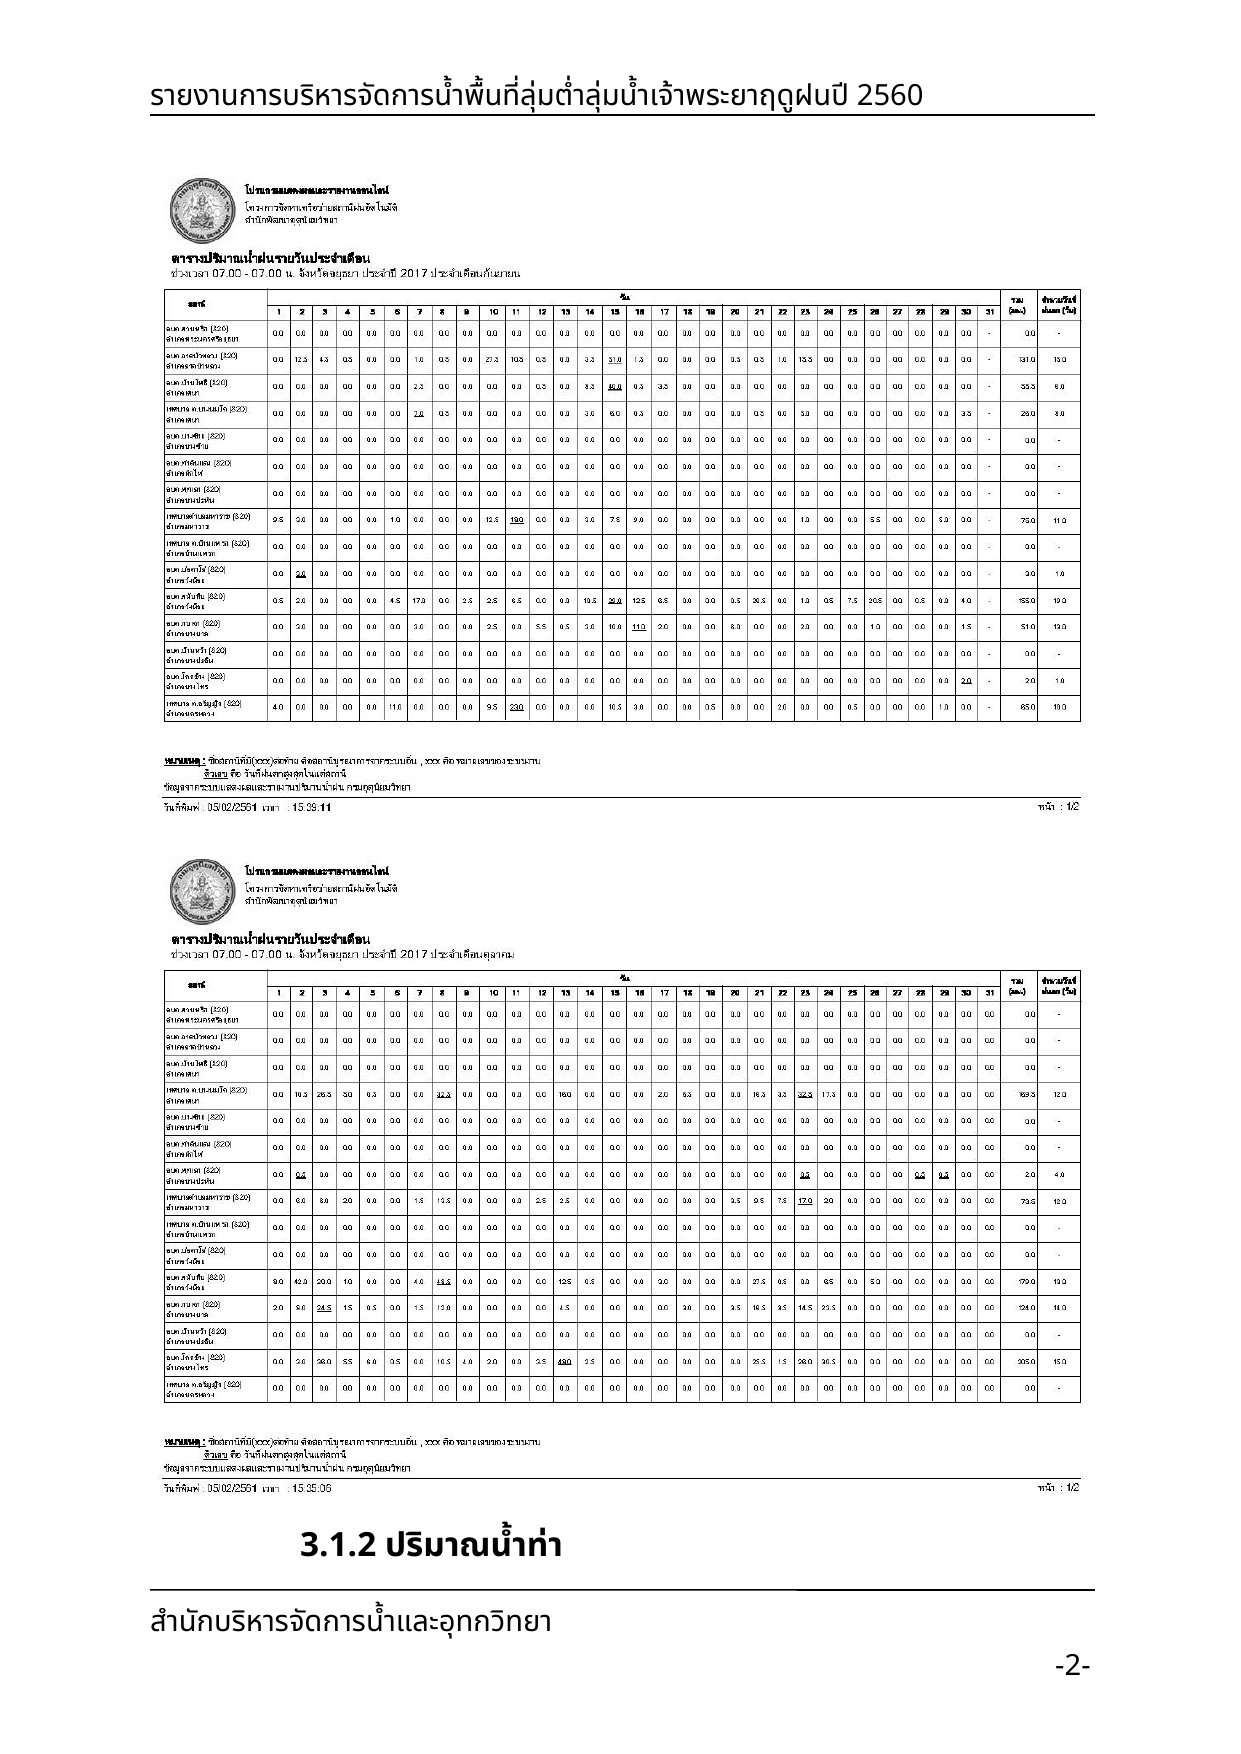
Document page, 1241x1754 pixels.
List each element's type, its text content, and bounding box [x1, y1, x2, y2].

picture [150, 839, 1095, 1509]
picture [150, 158, 1095, 828]
text 3.1.2 ปริมาณน้ำท่า [225, 1521, 1090, 1571]
